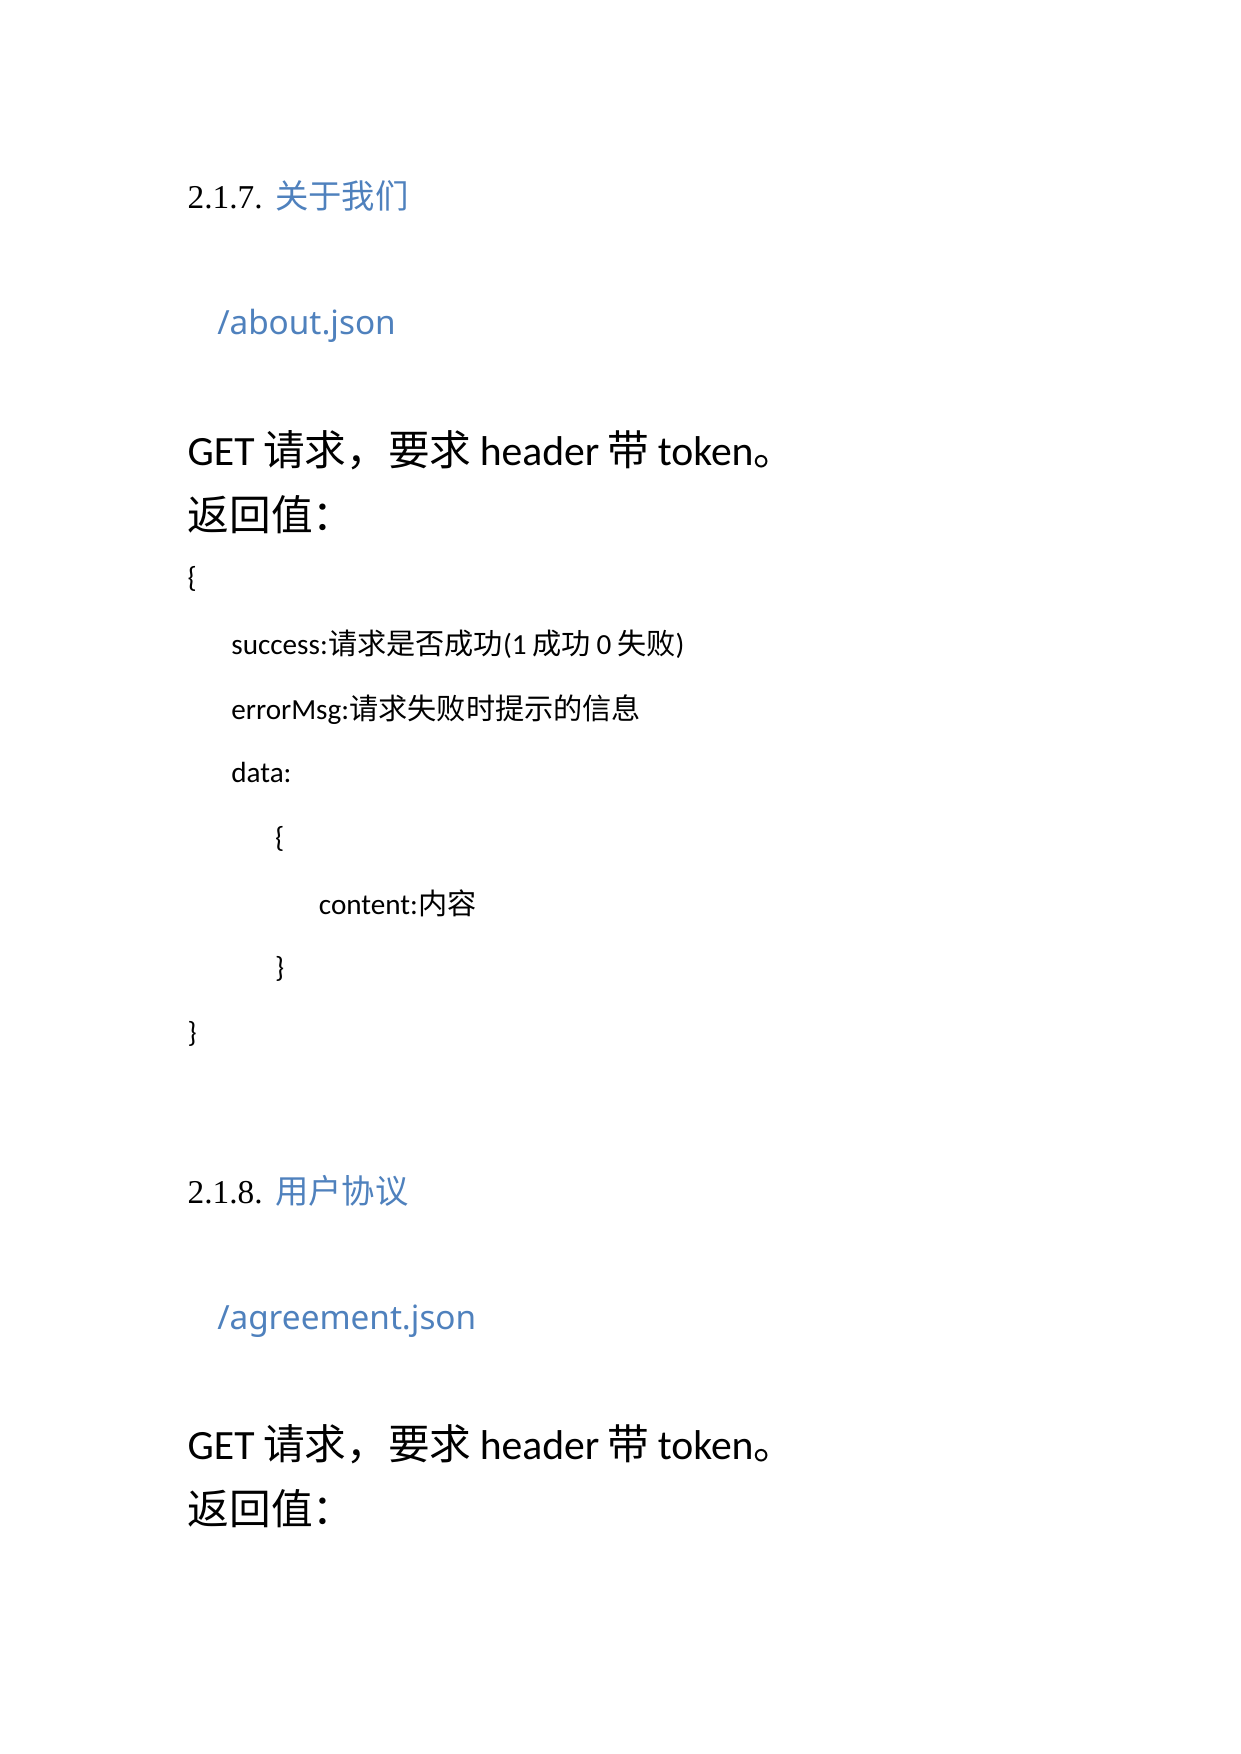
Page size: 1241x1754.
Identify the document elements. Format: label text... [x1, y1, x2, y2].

text content:内容 [275, 869, 1053, 934]
subtitle /about.json [217, 289, 1053, 354]
text errorMsg:请求失败时提示的信息 [187, 674, 1053, 739]
subtitle /agreement.json [217, 1284, 1053, 1349]
text GET请求，要求header带token。 [187, 414, 1053, 479]
text } [231, 934, 1053, 999]
text } [187, 999, 1053, 1064]
subtitle 关于我们 [187, 162, 1053, 227]
text 返回值： [187, 479, 1053, 544]
text data: [187, 739, 1053, 804]
text { [187, 544, 1053, 609]
text GET请求，要求header带token。 [187, 1409, 1053, 1474]
text 返回值： [187, 1474, 1053, 1539]
text { [231, 804, 1053, 869]
text success:请求是否成功(1成功0失败) [187, 609, 1053, 674]
subtitle 用户协议 [187, 1156, 1053, 1221]
